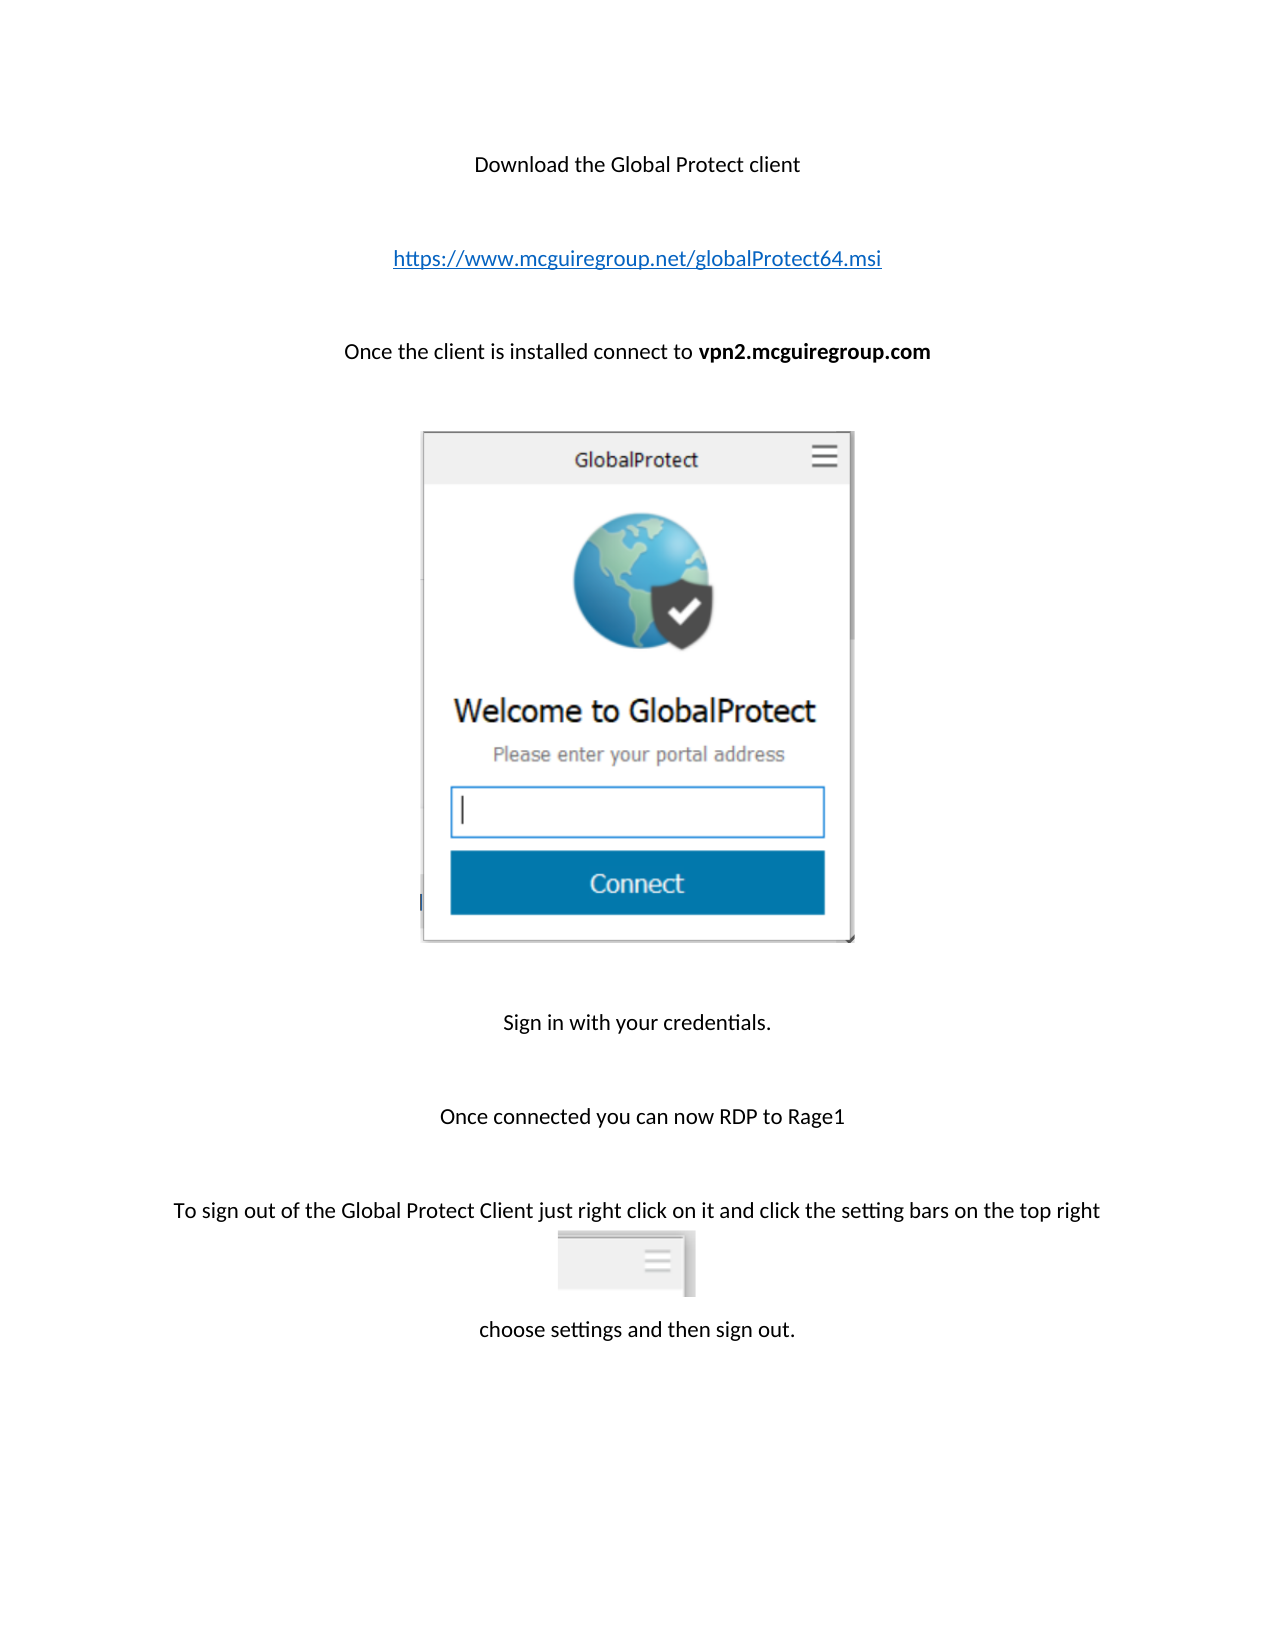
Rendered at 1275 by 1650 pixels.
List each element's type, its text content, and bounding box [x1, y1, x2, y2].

text Sign in with your credentials. [150, 1008, 1125, 1036]
text choose settings and then sign out. [150, 1315, 1125, 1343]
picture [420, 431, 855, 943]
text Once the client is installed connect to vpn2.mcguiregroup.com [150, 337, 1125, 366]
text To sign out of the Global Protect Client just right click on it and click the setting bars on the top right [150, 1196, 1125, 1296]
text Download the Global Protect client [150, 150, 1125, 178]
picture [557, 1226, 718, 1297]
text https://www.mcguiregroup.net/globalProtect64.msi [150, 244, 1125, 272]
text Once connected you can now RDP to Rage1 [150, 1102, 1125, 1130]
